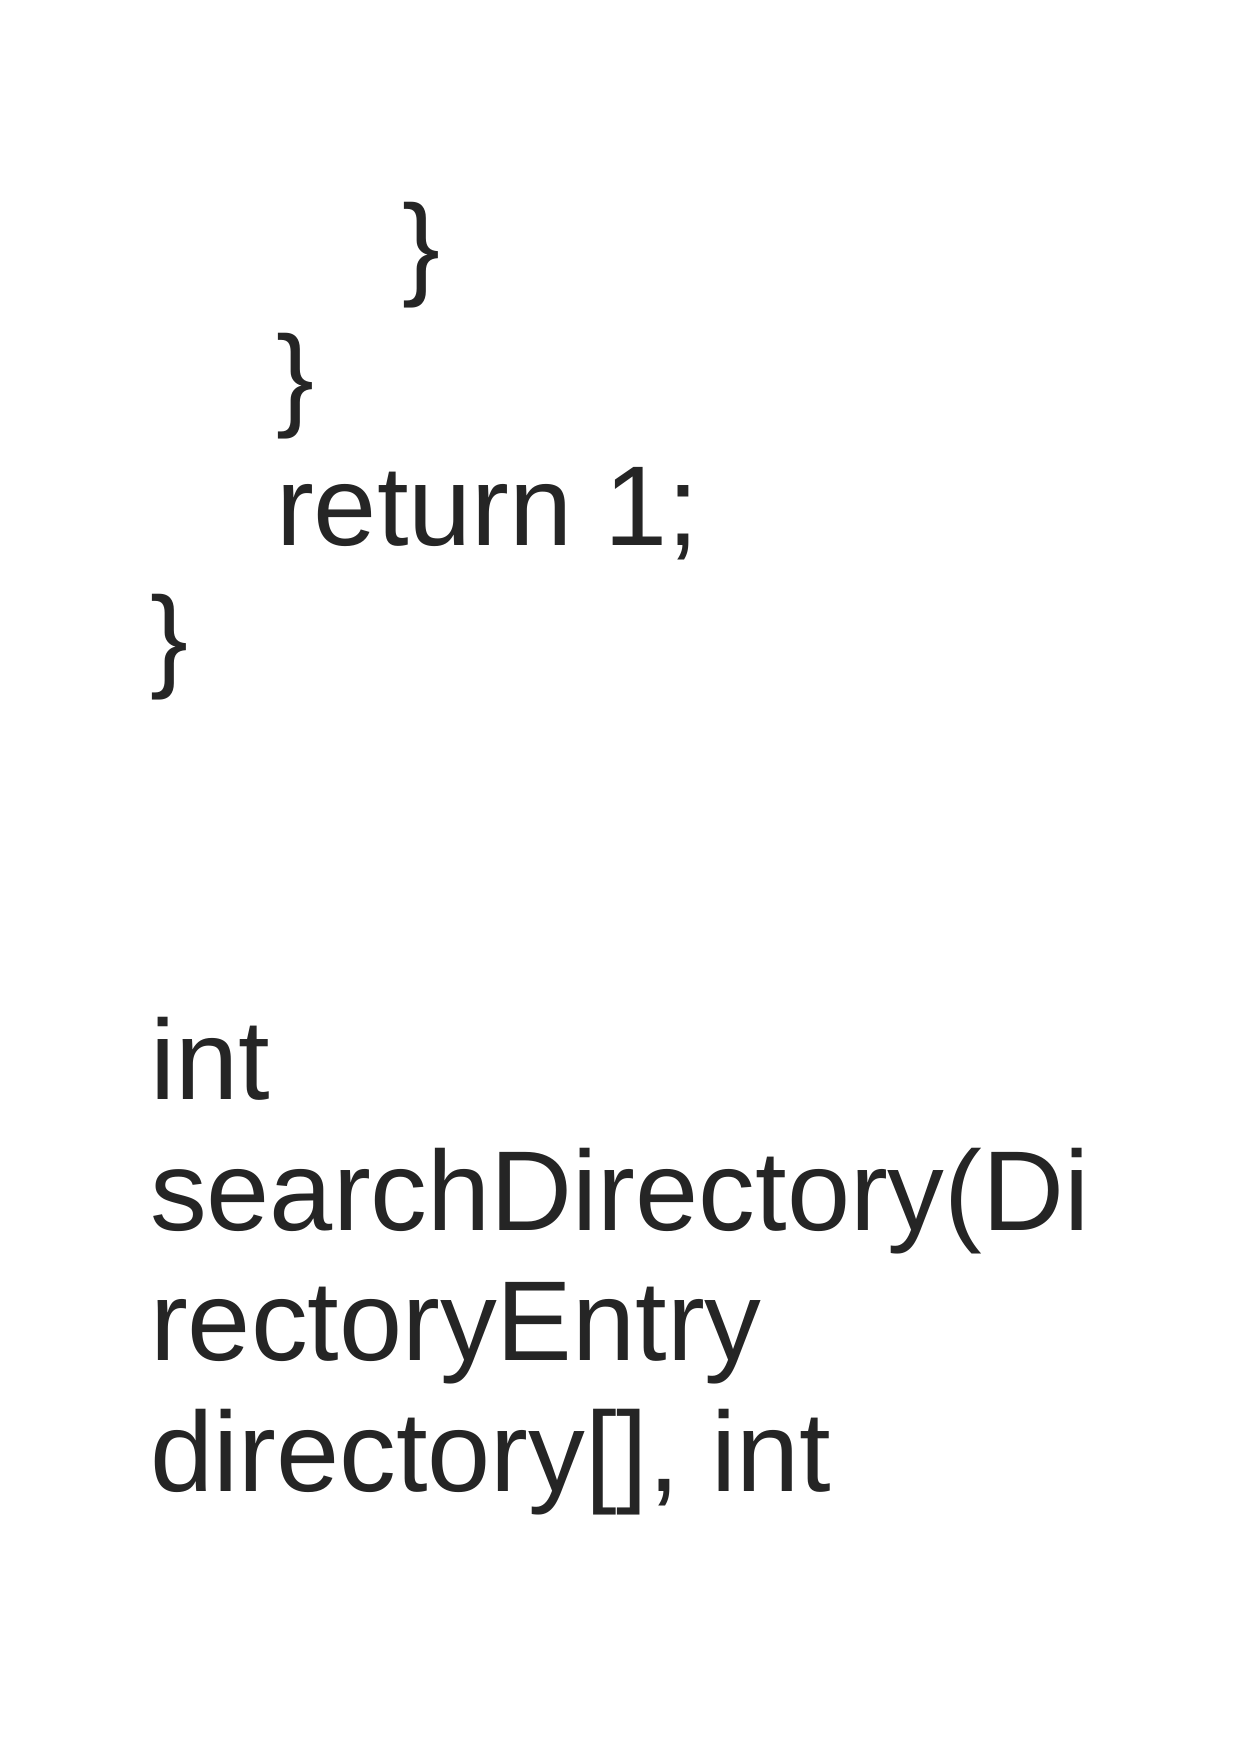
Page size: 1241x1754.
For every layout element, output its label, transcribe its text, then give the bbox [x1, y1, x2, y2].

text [150, 999, 1090, 1522]
text } [150, 576, 1090, 707]
text } [150, 184, 1090, 315]
text } [150, 315, 1090, 445]
text return 1; [150, 445, 1090, 576]
